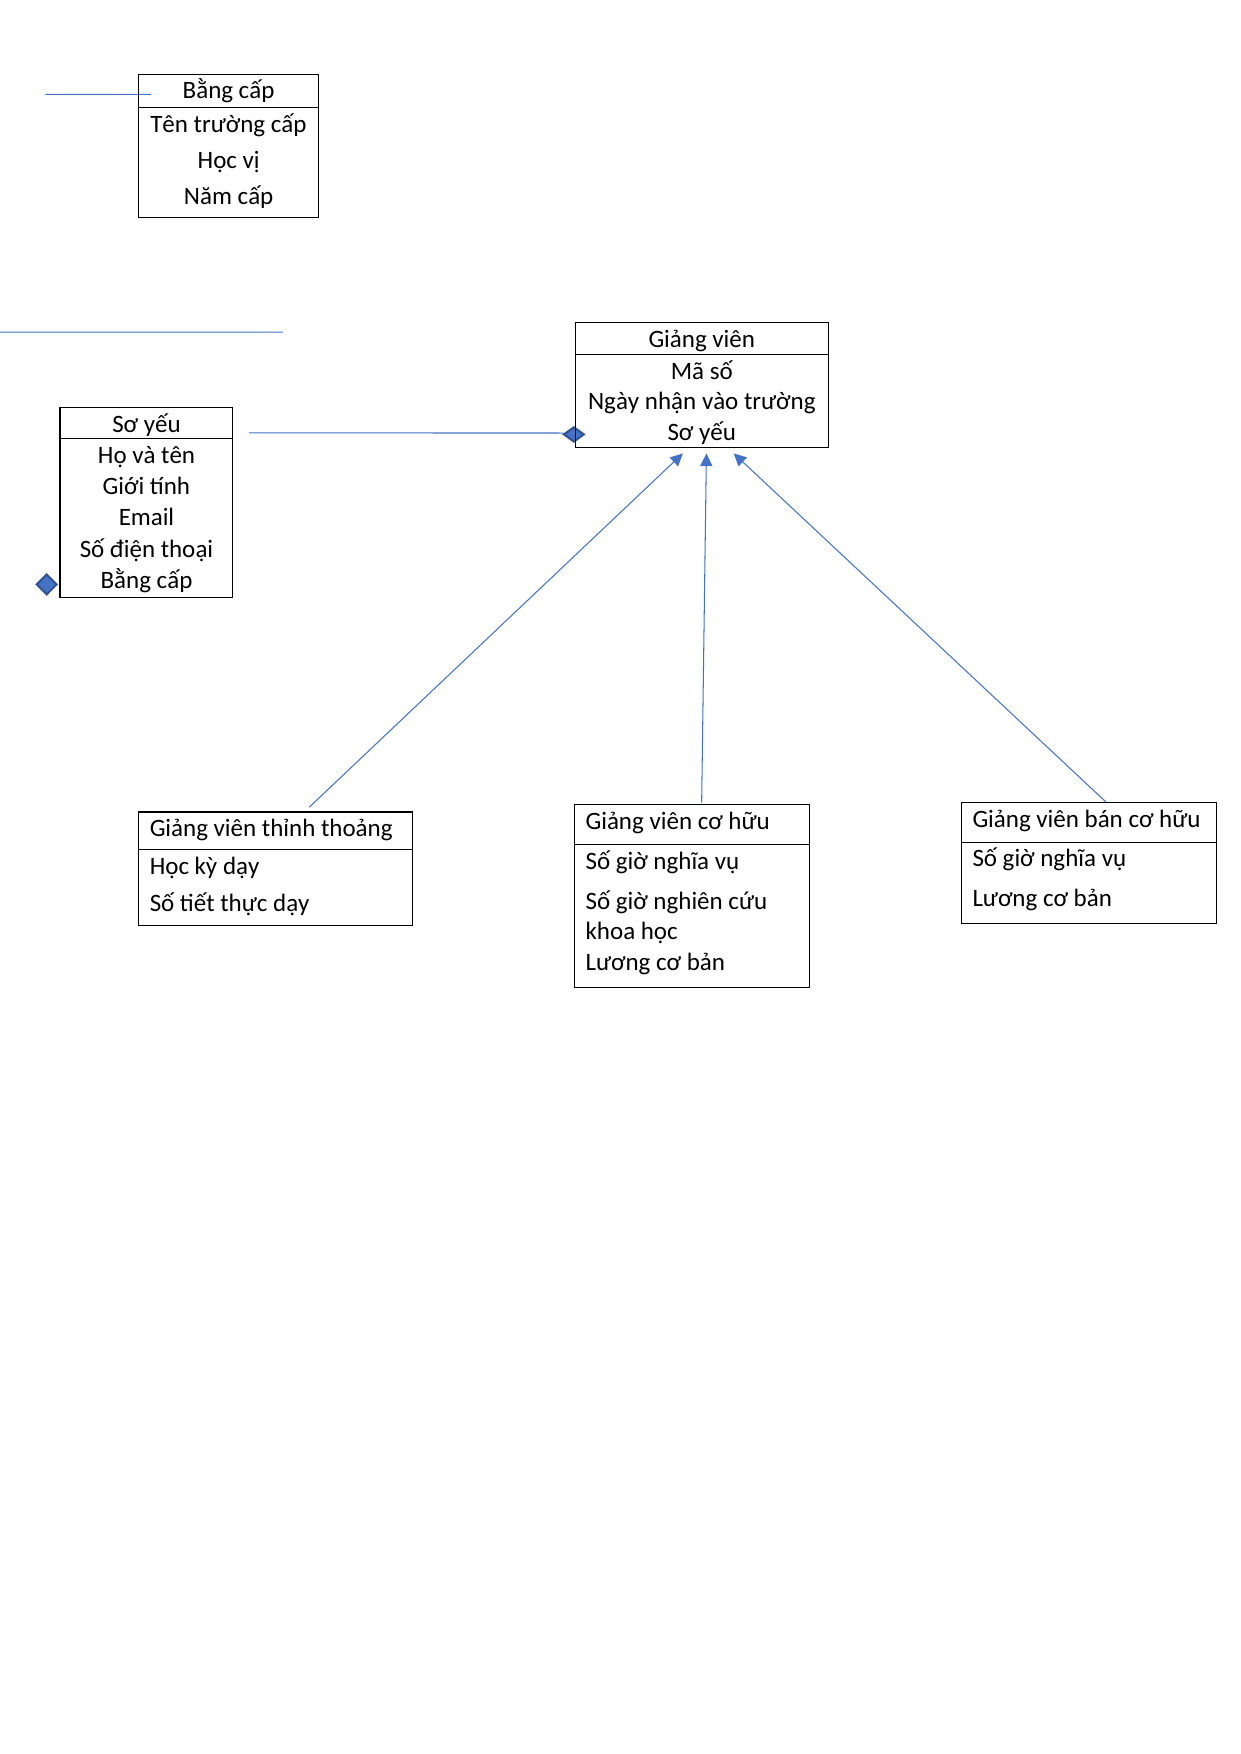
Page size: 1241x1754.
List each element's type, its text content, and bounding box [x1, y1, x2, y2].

table_cell Học kỳ dạy [139, 850, 412, 887]
table_cell Năm cấp [139, 180, 318, 217]
table_header Giảng viên bán cơ hữu [962, 803, 1216, 842]
table_cell Số tiết thực dạy [139, 887, 412, 924]
table_header Giảng viên [576, 323, 828, 354]
table_cell Ngày nhận vào trường [576, 385, 828, 416]
table_header Sơ yếu [61, 408, 232, 438]
table_cell Lương cơ bản [962, 882, 1216, 923]
table_cell Học vị [139, 144, 318, 180]
table_cell Mã số [576, 355, 828, 385]
table_cell Số giờ nghiên cứu khoa học [575, 885, 809, 946]
table_cell Giới tính [61, 470, 232, 501]
table_header Giảng viên cơ hữu [575, 805, 809, 844]
table_cell Số giờ nghĩa vụ [575, 845, 809, 885]
table_cell Số điện thoại [61, 534, 232, 564]
table_cell Tên trường cấp [139, 108, 318, 144]
table_cell Họ và tên [61, 439, 232, 470]
table_cell Lương cơ bản [575, 946, 809, 987]
table_cell Email [61, 501, 232, 533]
table_cell Sơ yếu [576, 416, 828, 447]
table_cell Bằng cấp [61, 565, 232, 597]
table_header Giảng viên thỉnh thoảng [139, 813, 412, 849]
table_cell Số giờ nghĩa vụ [962, 843, 1216, 882]
table_header Bằng cấp [139, 75, 318, 107]
